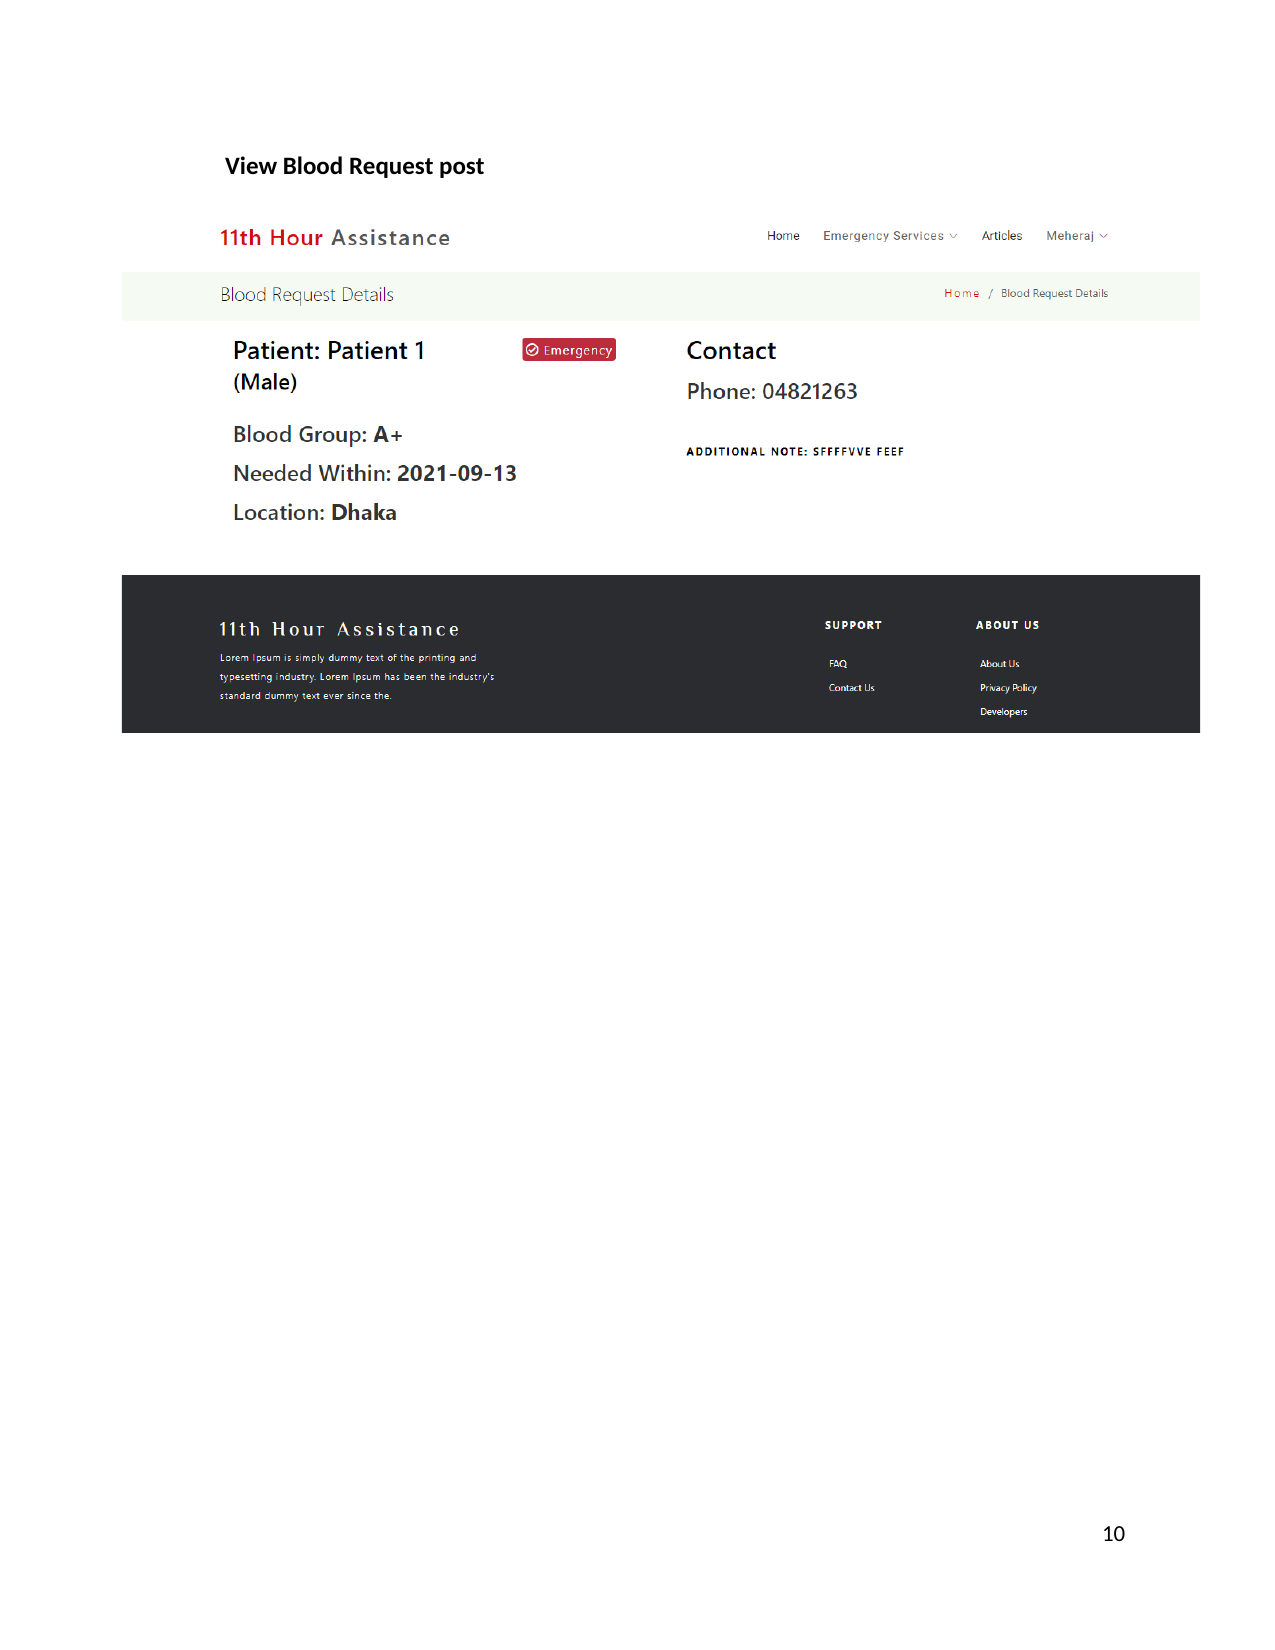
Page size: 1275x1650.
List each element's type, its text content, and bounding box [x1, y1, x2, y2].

picture [121, 203, 1200, 733]
text View Blood Request post [150, 150, 1125, 181]
